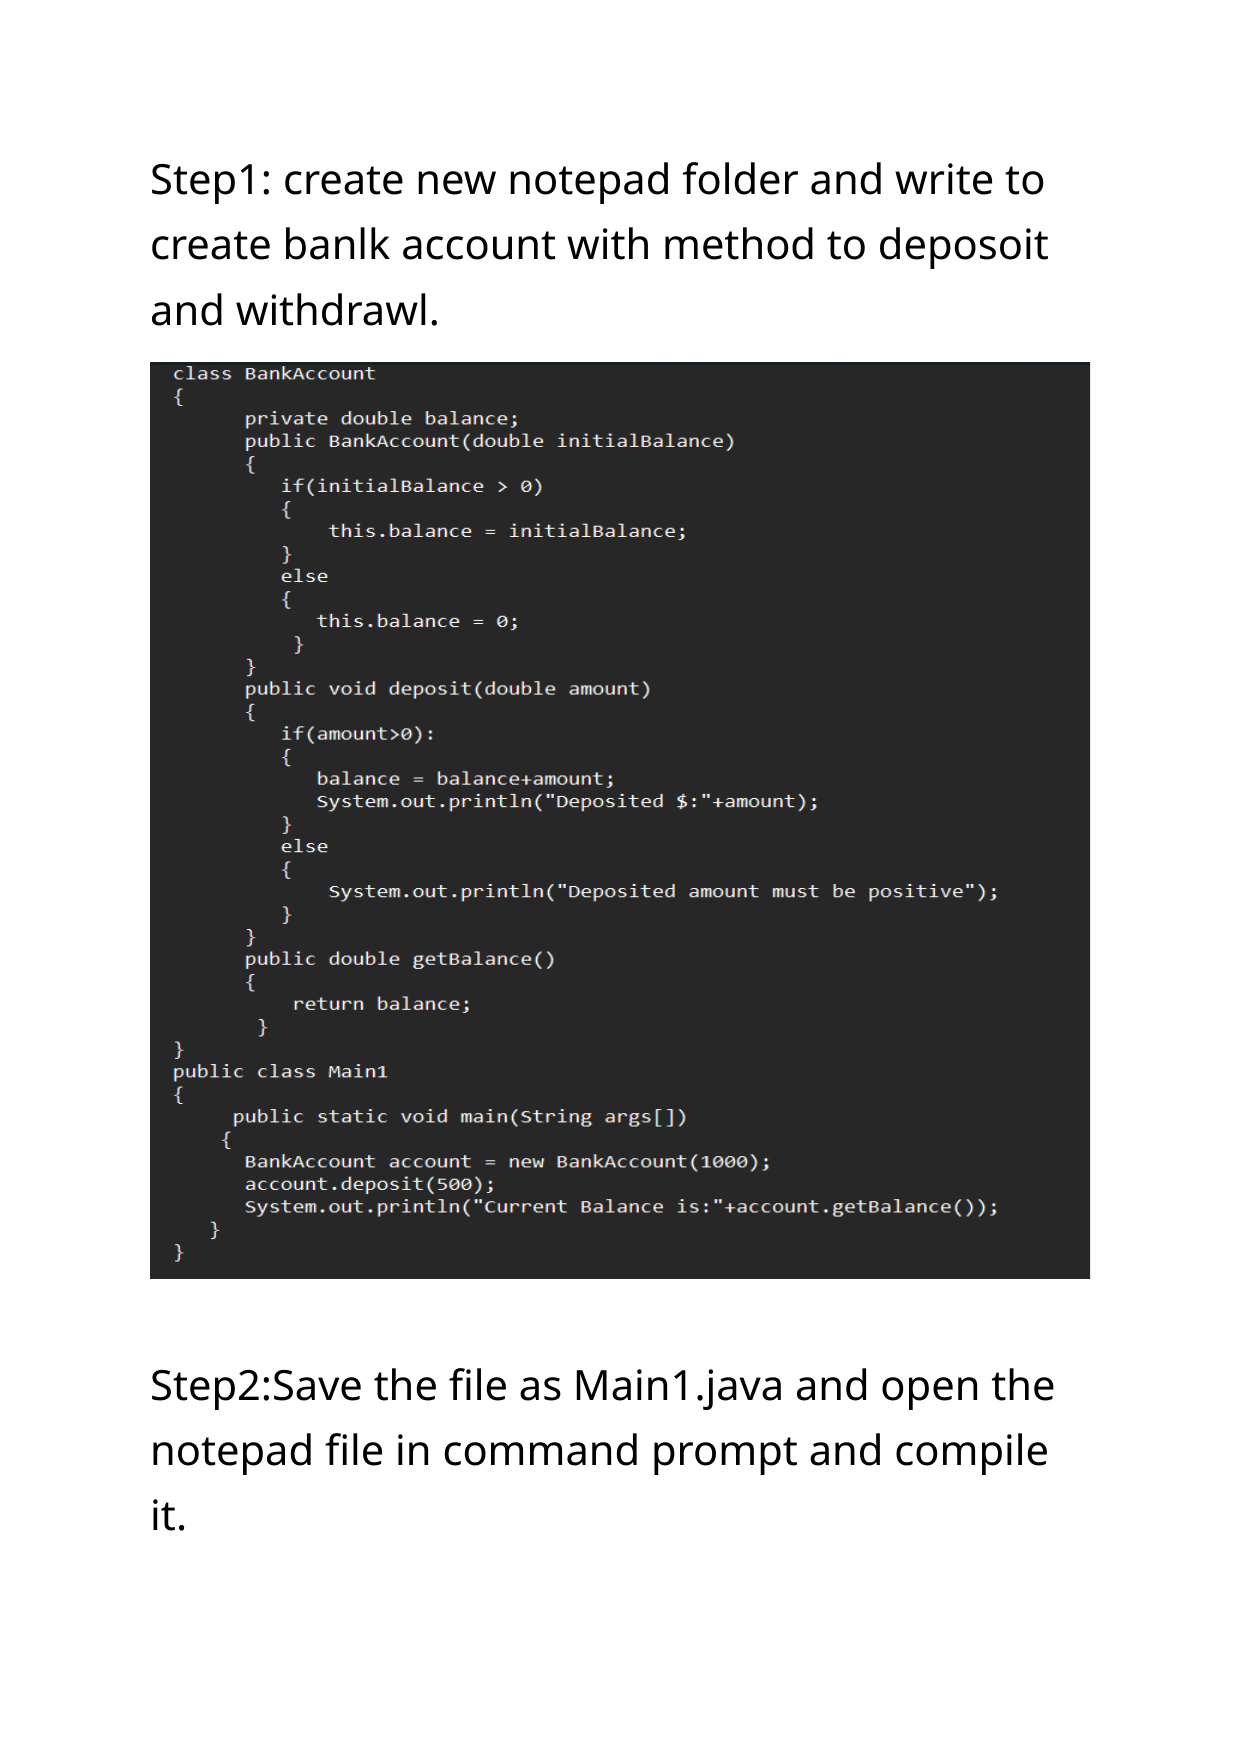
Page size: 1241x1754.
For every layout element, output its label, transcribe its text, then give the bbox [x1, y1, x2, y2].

text Step1: create new notepad folder and write to create banlk account with method to deposoit and withdrawl. [150, 150, 1090, 337]
text Step2:Save the file as Main1.java and open the notepad file in command prompt and compile it. [150, 1356, 1090, 1543]
picture [150, 362, 1091, 1279]
